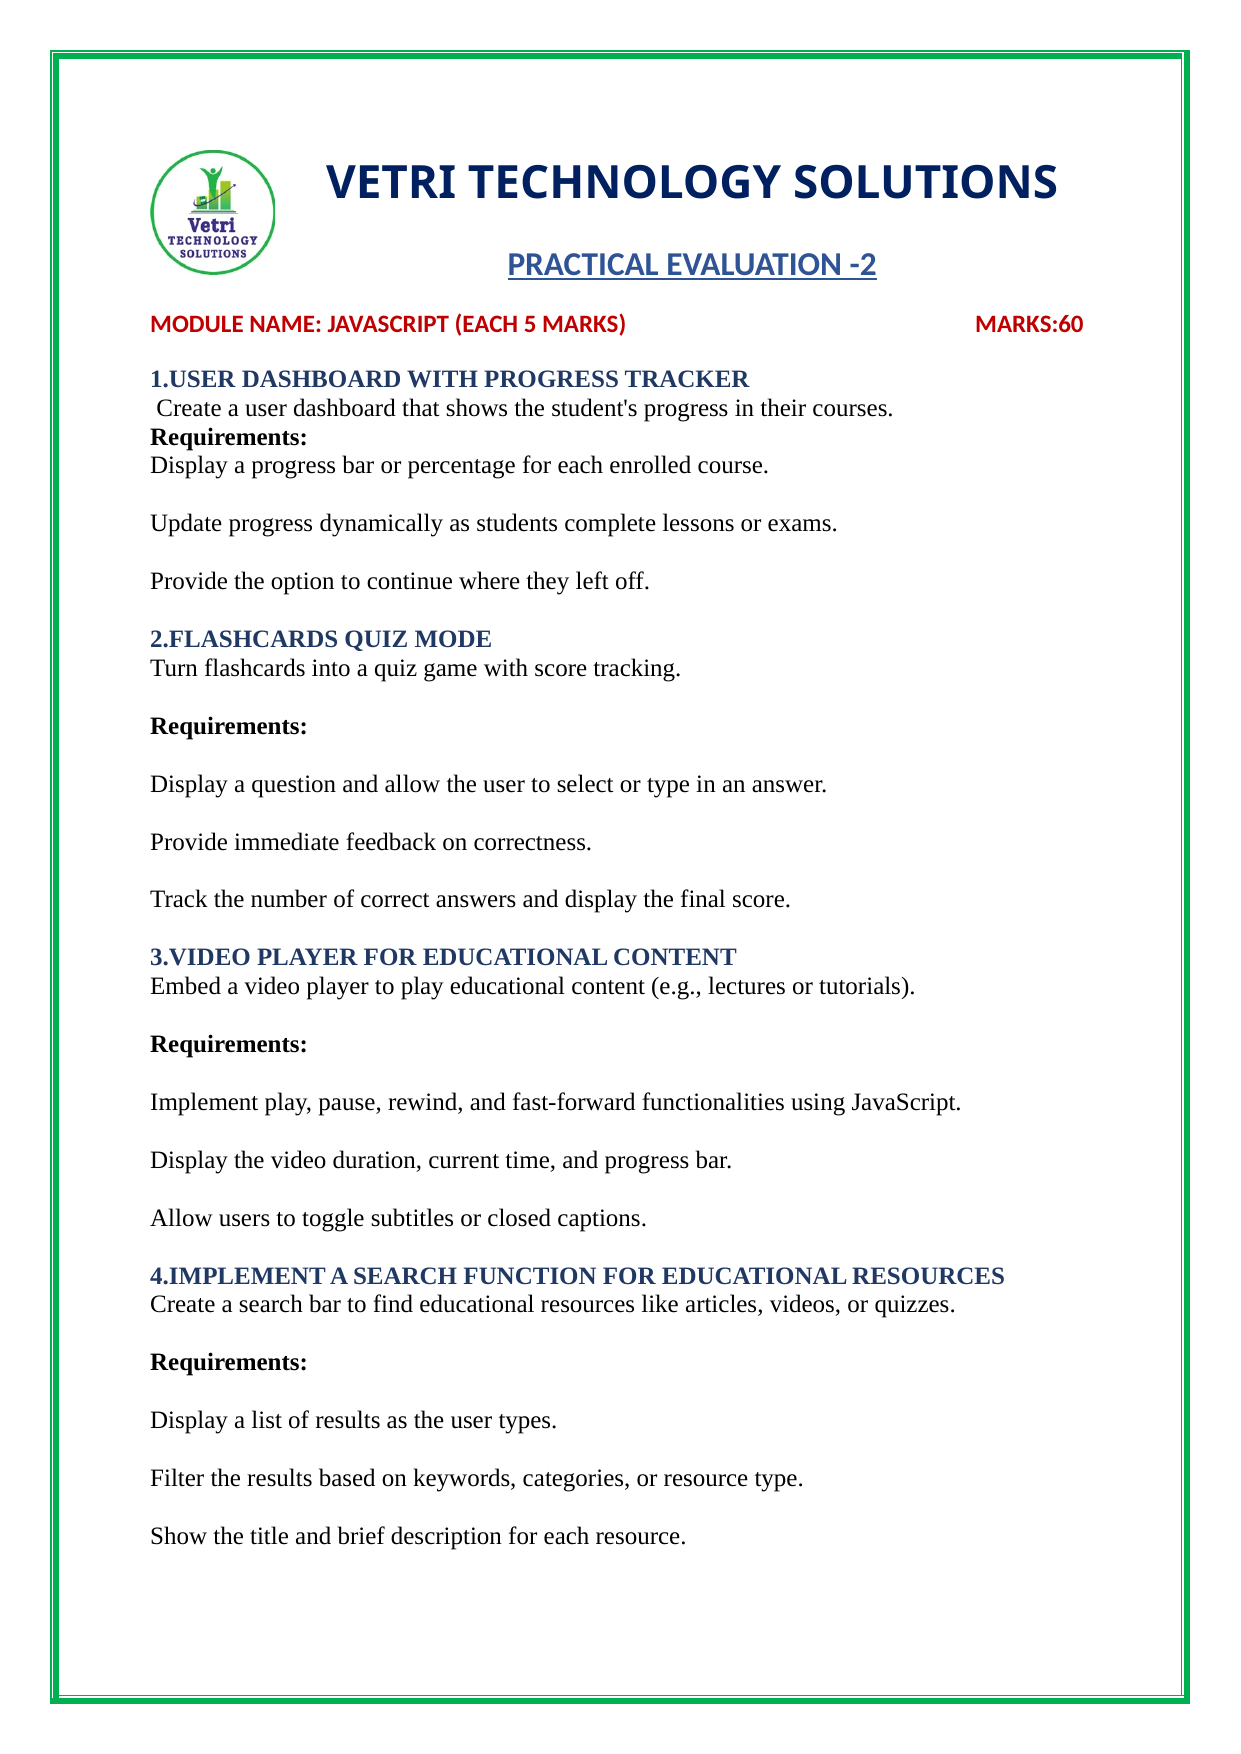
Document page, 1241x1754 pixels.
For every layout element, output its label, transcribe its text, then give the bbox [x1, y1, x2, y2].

text VETRI TECHNOLOGY SOLUTIONS PRACTICAL EVALUATION -2 [150, 150, 1090, 284]
text Display a list of results as the user types. [150, 1405, 1090, 1434]
text Embed a video player to play educational content (e.g., lectures or tutorials). [150, 971, 1090, 1000]
text Requirements: [150, 1029, 1090, 1058]
text Display a question and allow the user to select or type in an answer. [150, 769, 1090, 797]
text Requirements: [150, 422, 1090, 450]
subtitle 4.IMPLEMENT A SEARCH FUNCTION FOR EDUCATIONAL RESOURCES [150, 1261, 1090, 1289]
text Filter the results based on keywords, categories, or resource type. [150, 1463, 1090, 1492]
subtitle 1.USER DASHBOARD WITH PROGRESS TRACKER [150, 364, 1090, 393]
text Turn flashcards into a quiz game with score tracking. [150, 653, 1090, 682]
text Allow users to toggle subtitles or closed captions. [150, 1203, 1090, 1232]
picture [150, 150, 275, 275]
text Update progress dynamically as students complete lessons or exams. [150, 508, 1090, 537]
text Display the video duration, current time, and progress bar. [150, 1145, 1090, 1174]
text Display a progress bar or percentage for each enrolled course. [150, 450, 1090, 479]
text Implement play, pause, rewind, and fast-forward functionalities using JavaScript. [150, 1087, 1090, 1116]
text Show the title and brief description for each resource. [150, 1521, 1090, 1550]
text Provide the option to continue where they left off. [150, 566, 1090, 595]
text Track the number of correct answers and display the final score. [150, 884, 1090, 913]
subtitle 3.VIDEO PLAYER FOR EDUCATIONAL CONTENT [150, 942, 1090, 971]
text Requirements: [150, 1347, 1090, 1376]
subtitle 2.FLASHCARDS QUIZ MODE [150, 624, 1090, 653]
text Create a search bar to find educational resources like articles, videos, or quizzes. [150, 1289, 1090, 1318]
text MODULE NAME: JAVASCRIPT (EACH 5 MARKS) MARKS:60 [150, 309, 1090, 339]
text Requirements: [150, 711, 1090, 739]
text Create a user dashboard that shows the student's progress in their courses. [150, 393, 1090, 422]
text Provide immediate feedback on correctness. [150, 827, 1090, 855]
